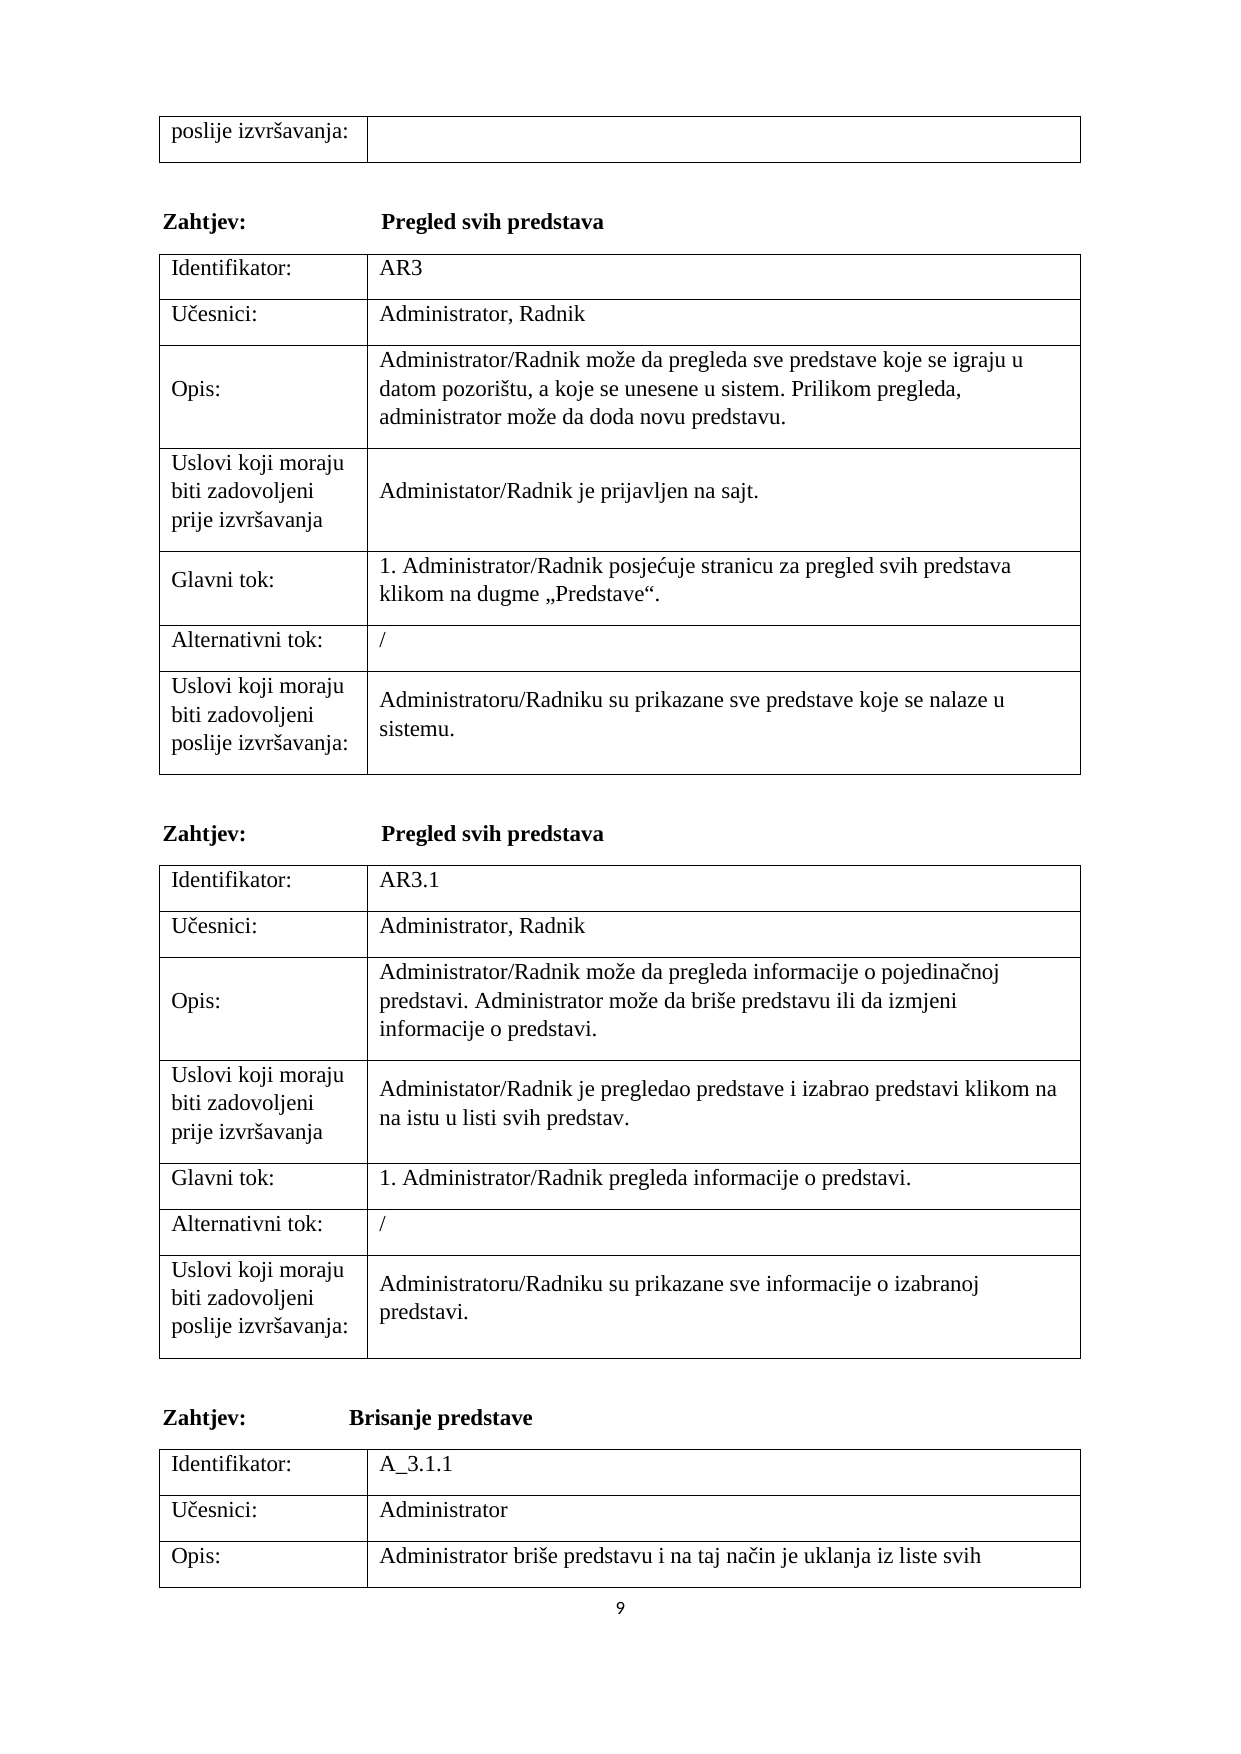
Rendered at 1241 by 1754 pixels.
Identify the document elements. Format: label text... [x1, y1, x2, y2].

table_cell Opis: [160, 1542, 367, 1587]
table_cell Glavni tok: [160, 552, 367, 625]
text Zahtjev: Pregled svih predstava [119, 208, 1165, 235]
text Zahtjev: Brisanje predstave [119, 1404, 1165, 1430]
table_cell Učesnici: [160, 1496, 367, 1541]
table_cell 1. Administrator/Radnik posjećuje stranicu za pregled svih predstava klikom na dugme „Predstave“. [368, 552, 1080, 625]
table_cell Administrator, Radnik [368, 300, 1080, 345]
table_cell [368, 117, 1080, 162]
table_cell Administator/Radnik je prijavljen na sajt. [368, 449, 1080, 551]
table_header AR3.1 [368, 866, 1080, 911]
table_cell Alternativni tok: [160, 626, 367, 671]
table_cell Uslovi koji moraju biti zadovoljeni poslije izvršavanja: [160, 1256, 367, 1357]
table_cell Učesnici: [160, 912, 367, 957]
text Zahtjev: Pregled svih predstava [119, 820, 1165, 847]
table_header Identifikator: [160, 1450, 367, 1495]
table_cell Opis: [160, 958, 367, 1060]
table_header Identifikator: [160, 255, 367, 299]
table_cell Administrator/Radnik može da pregleda sve predstave koje se igraju u datom pozorištu, a koje se unesene u sistem. Prilikom pregleda, administrator može da doda novu predstavu. [368, 346, 1080, 448]
table_header AR3 [368, 255, 1080, 299]
table_cell Administator/Radnik je pregledao predstave i izabrao predstavi klikom na na istu u listi svih predstav. [368, 1061, 1080, 1163]
table_cell Administratoru/Radniku su prikazane sve predstave koje se nalaze u sistemu. [368, 672, 1080, 774]
table_cell 1. Administrator/Radnik pregleda informacije o predstavi. [368, 1164, 1080, 1209]
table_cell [160, 117, 367, 162]
table_cell / [368, 1210, 1080, 1255]
table_cell Administrator/Radnik može da pregleda informacije o pojedinačnoj predstavi. Administrator može da briše predstavu ili da izmjeni informacije o predstavi. [368, 958, 1080, 1060]
table_cell Uslovi koji moraju biti zadovoljeni prije izvršavanja [160, 449, 367, 551]
table_header Identifikator: [160, 866, 367, 911]
table_cell Glavni tok: [160, 1164, 367, 1209]
table_cell Alternativni tok: [160, 1210, 367, 1255]
table_cell Administrator, Radnik [368, 912, 1080, 957]
table_header A_3.1.1 [368, 1450, 1080, 1495]
table_cell / [368, 626, 1080, 671]
table_cell Uslovi koji moraju biti zadovoljeni poslije izvršavanja: [160, 672, 367, 774]
table_cell Administratoru/Radniku su prikazane sve informacije o izabranoj predstavi. [368, 1256, 1080, 1357]
table_cell Administrator [368, 1496, 1080, 1541]
table_cell Opis: [160, 346, 367, 448]
table_cell Uslovi koji moraju biti zadovoljeni prije izvršavanja [160, 1061, 367, 1163]
table_cell Učesnici: [160, 300, 367, 345]
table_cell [368, 1542, 1080, 1587]
